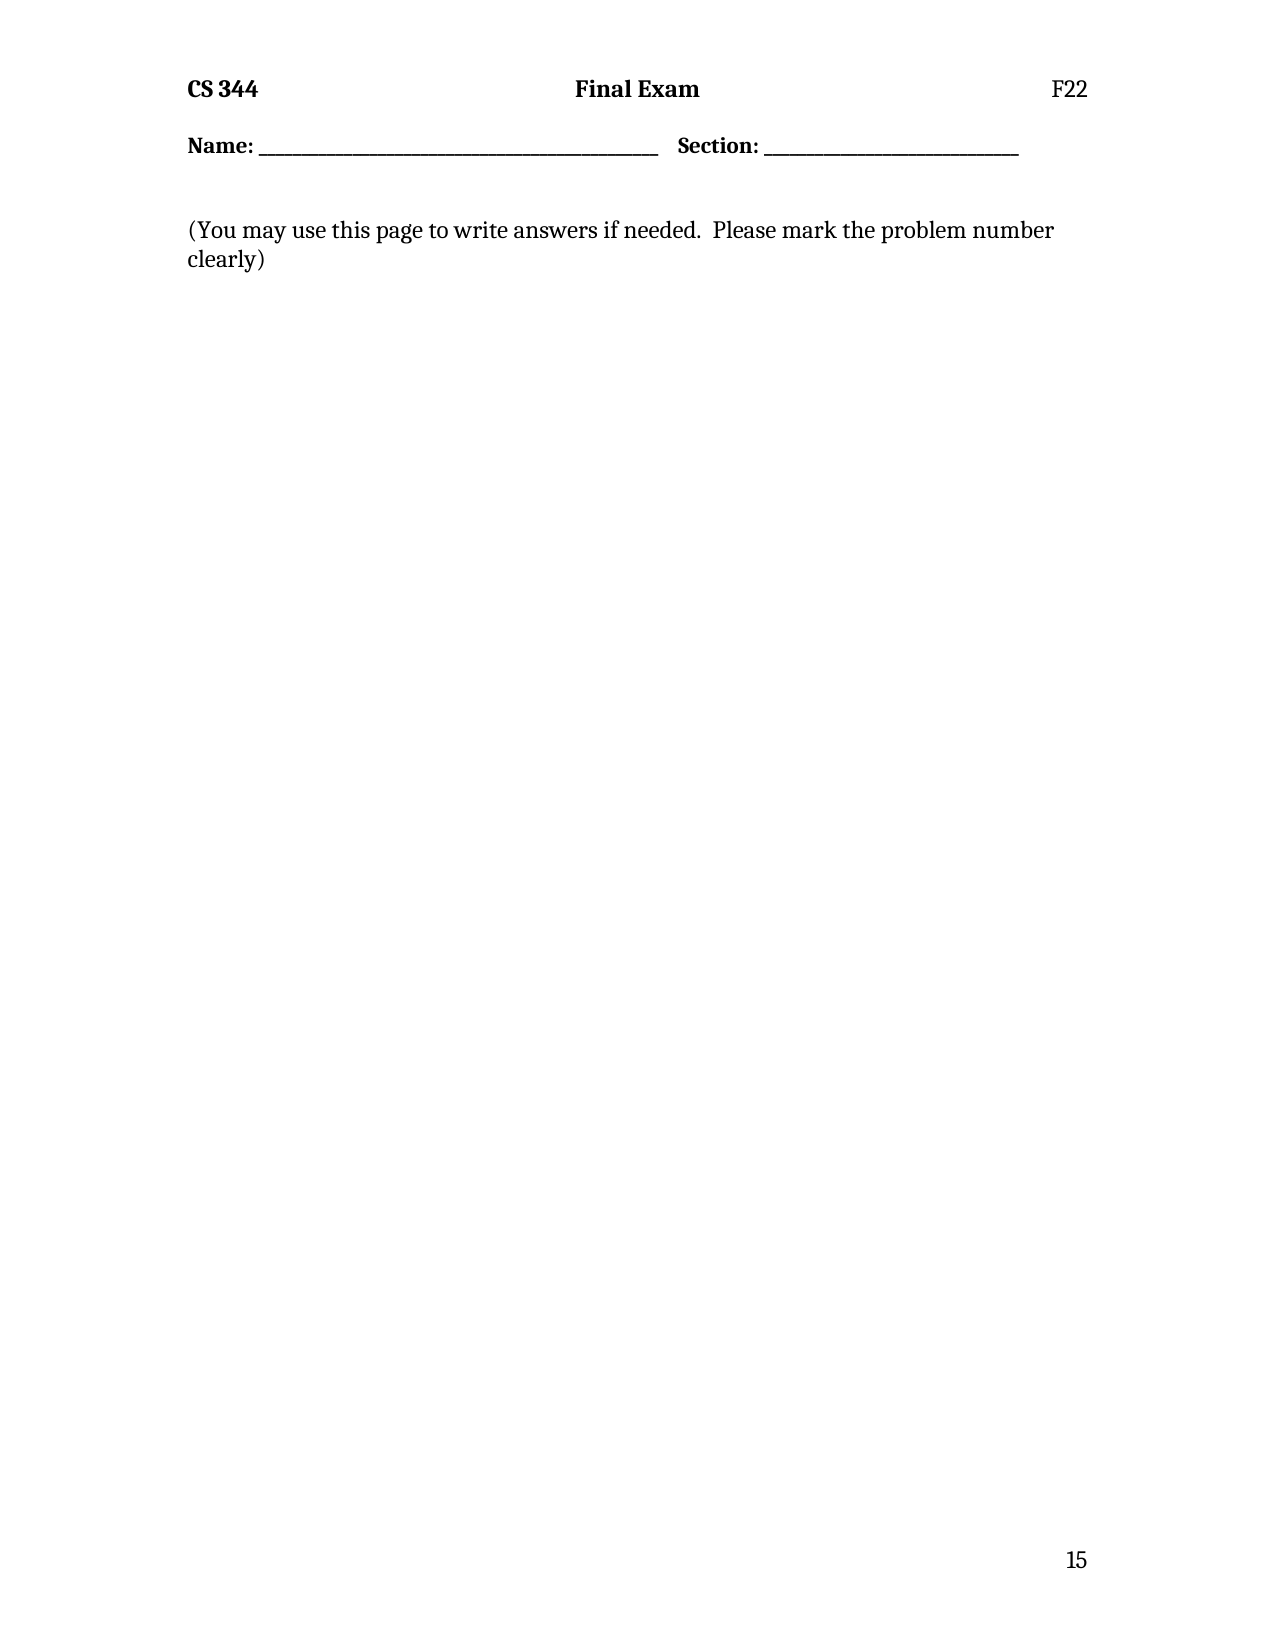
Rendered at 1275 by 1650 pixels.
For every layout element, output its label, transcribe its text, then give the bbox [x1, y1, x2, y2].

text (You may use this page to write answers if needed. Please mark the problem number clearly) [187, 216, 1087, 274]
